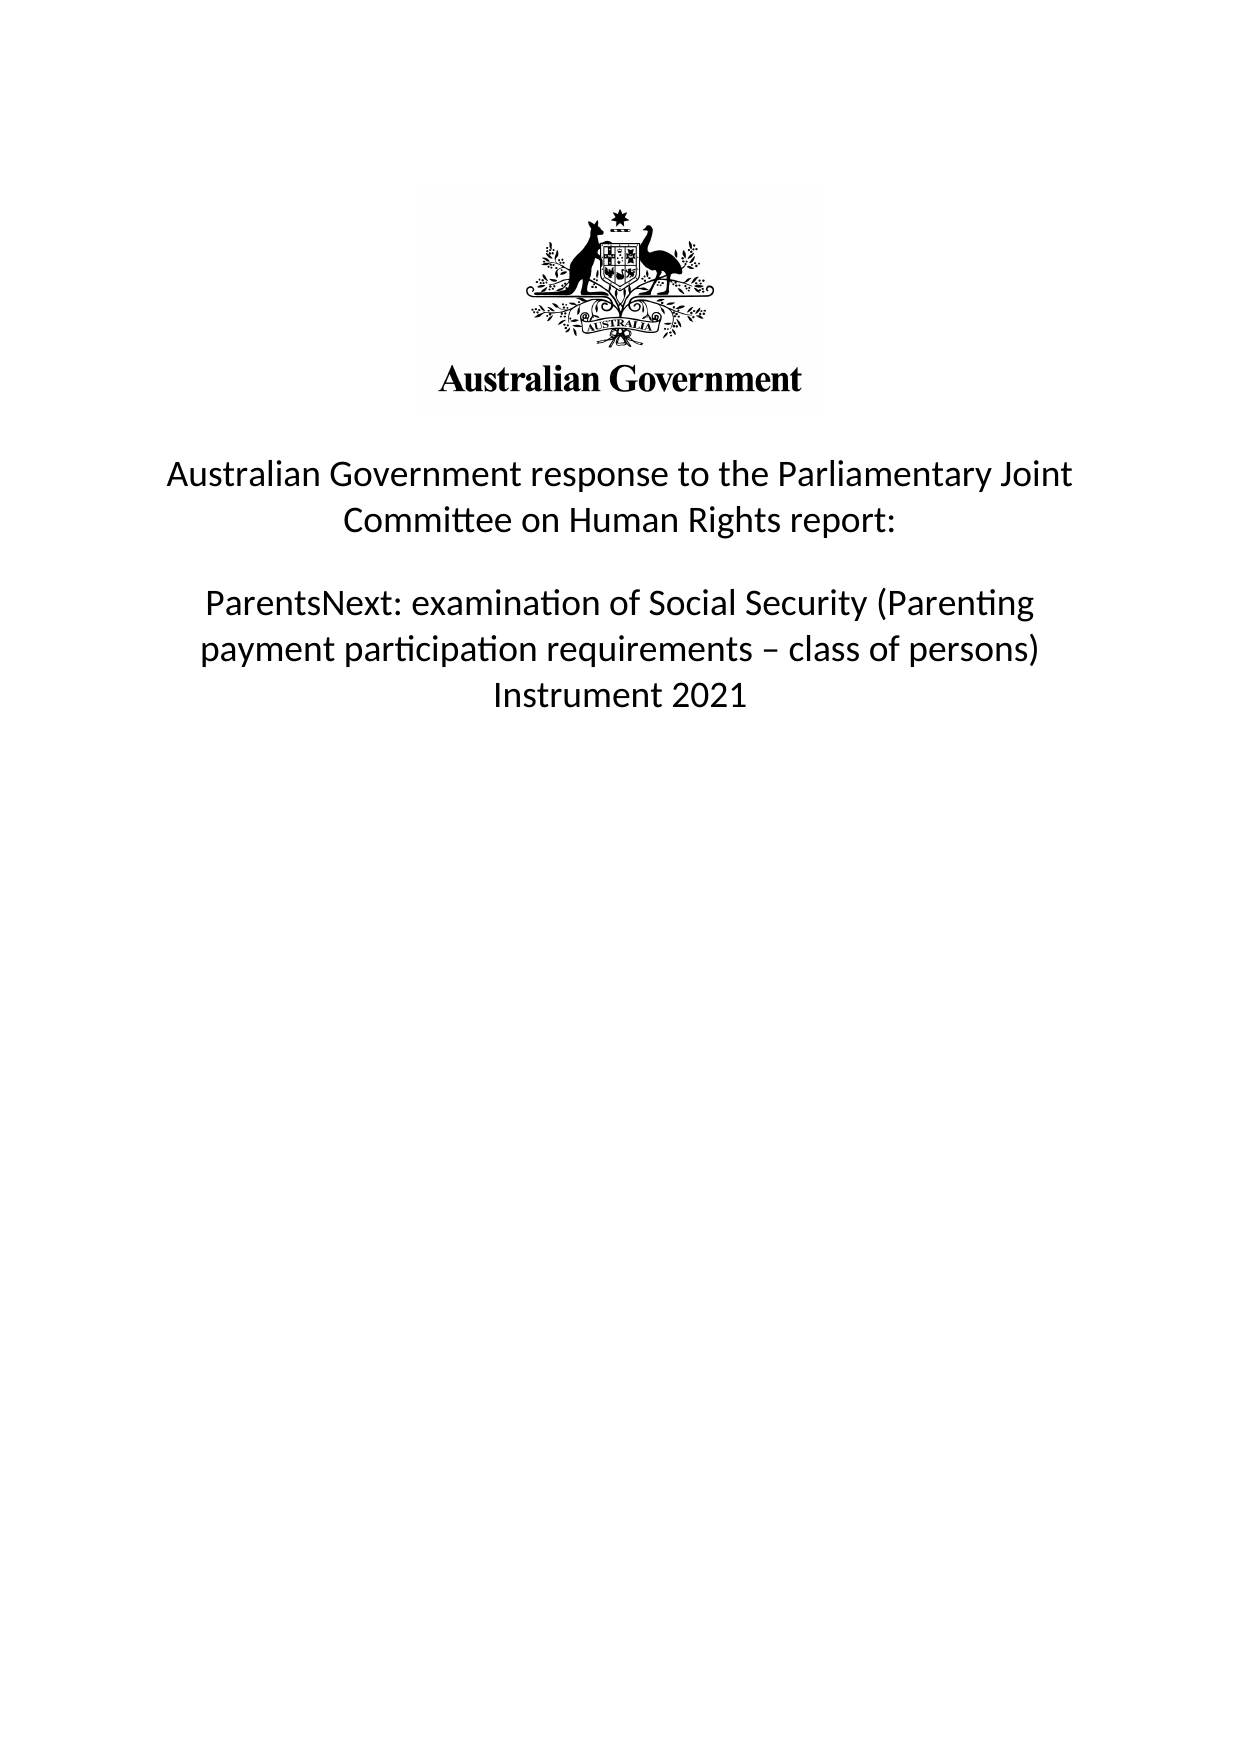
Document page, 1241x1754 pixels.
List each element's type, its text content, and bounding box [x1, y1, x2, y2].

picture [417, 187, 823, 413]
subtitle ParentsNext: examination of Social Security (Parenting payment participation requirements – class of persons) Instrument 2021 [150, 579, 1090, 717]
subtitle Australian Government response to the Parliamentary Joint Committee on Human Rights report: [150, 450, 1090, 542]
